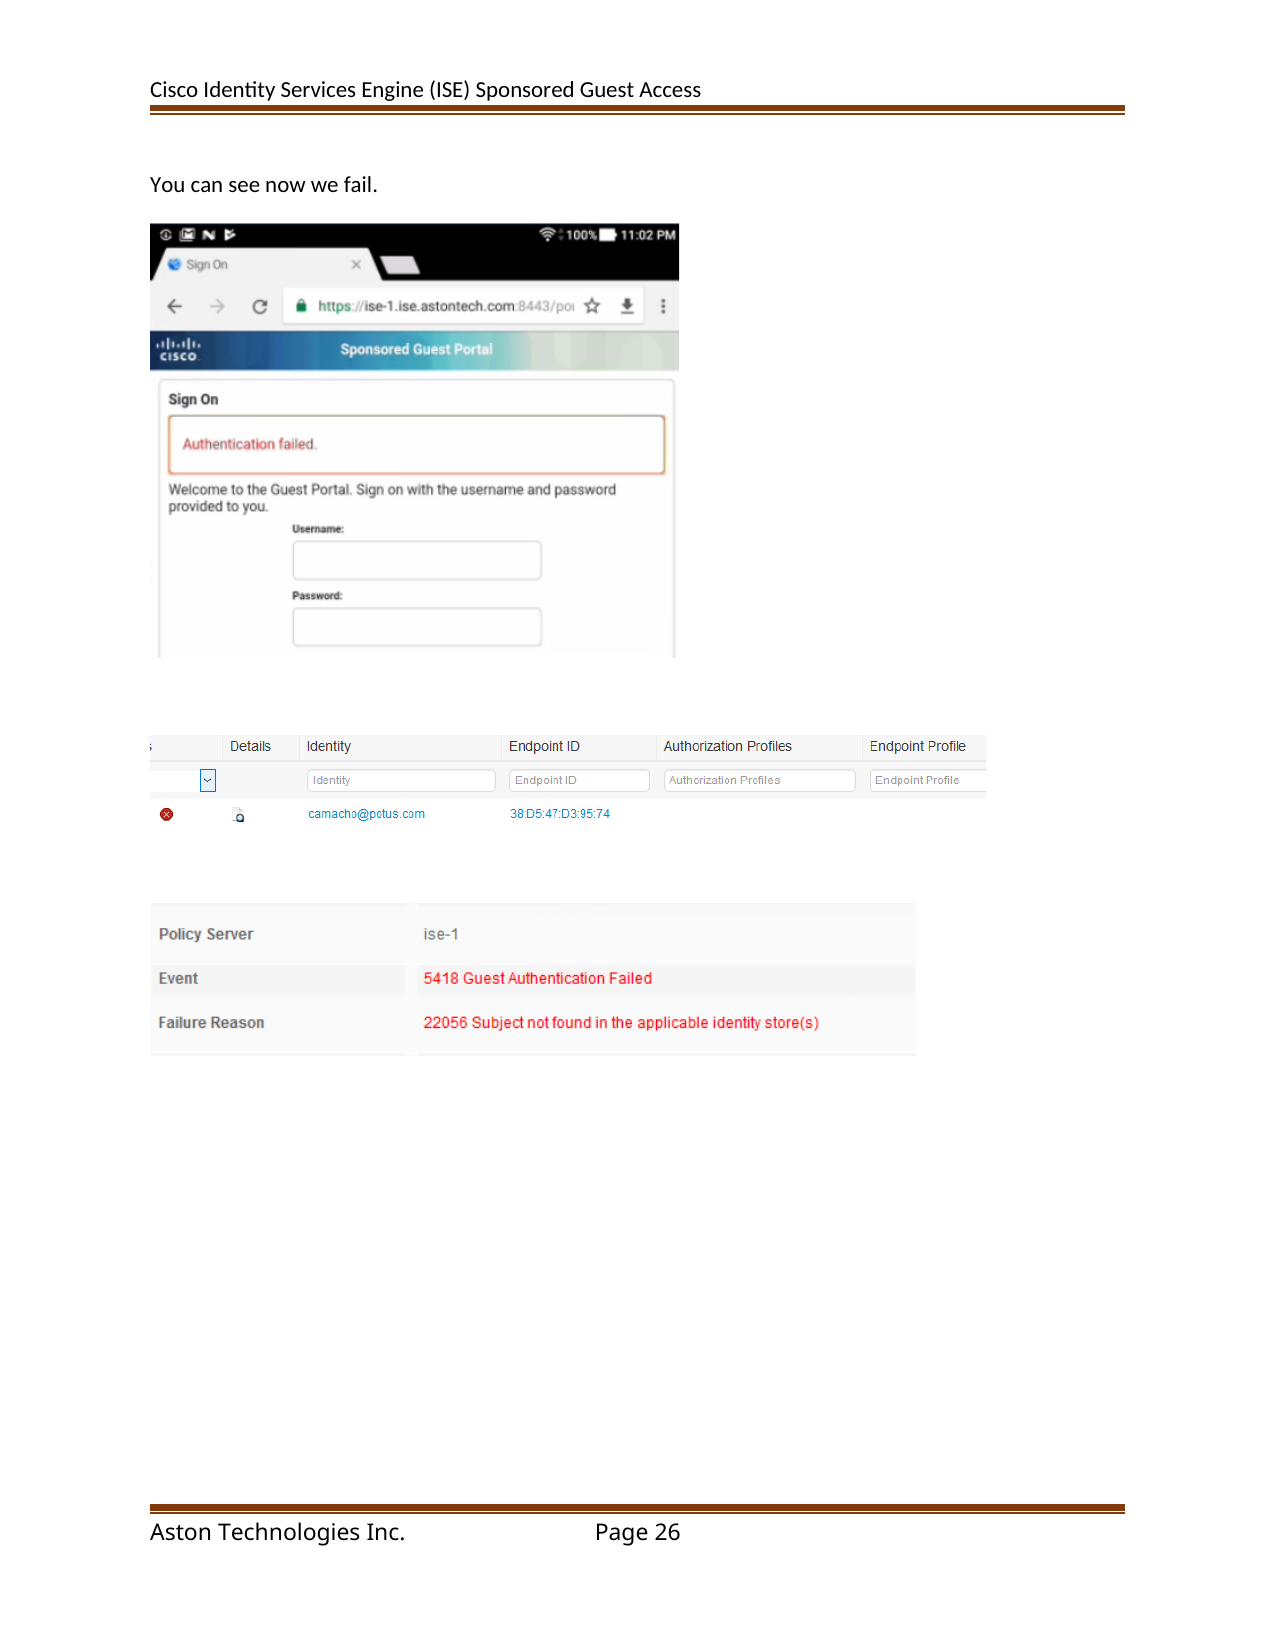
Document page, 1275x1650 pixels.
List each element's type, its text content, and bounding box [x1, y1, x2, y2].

picture [150, 223, 680, 658]
picture [150, 903, 916, 1056]
picture [150, 735, 987, 826]
text You can see now we fail. [150, 171, 1125, 198]
